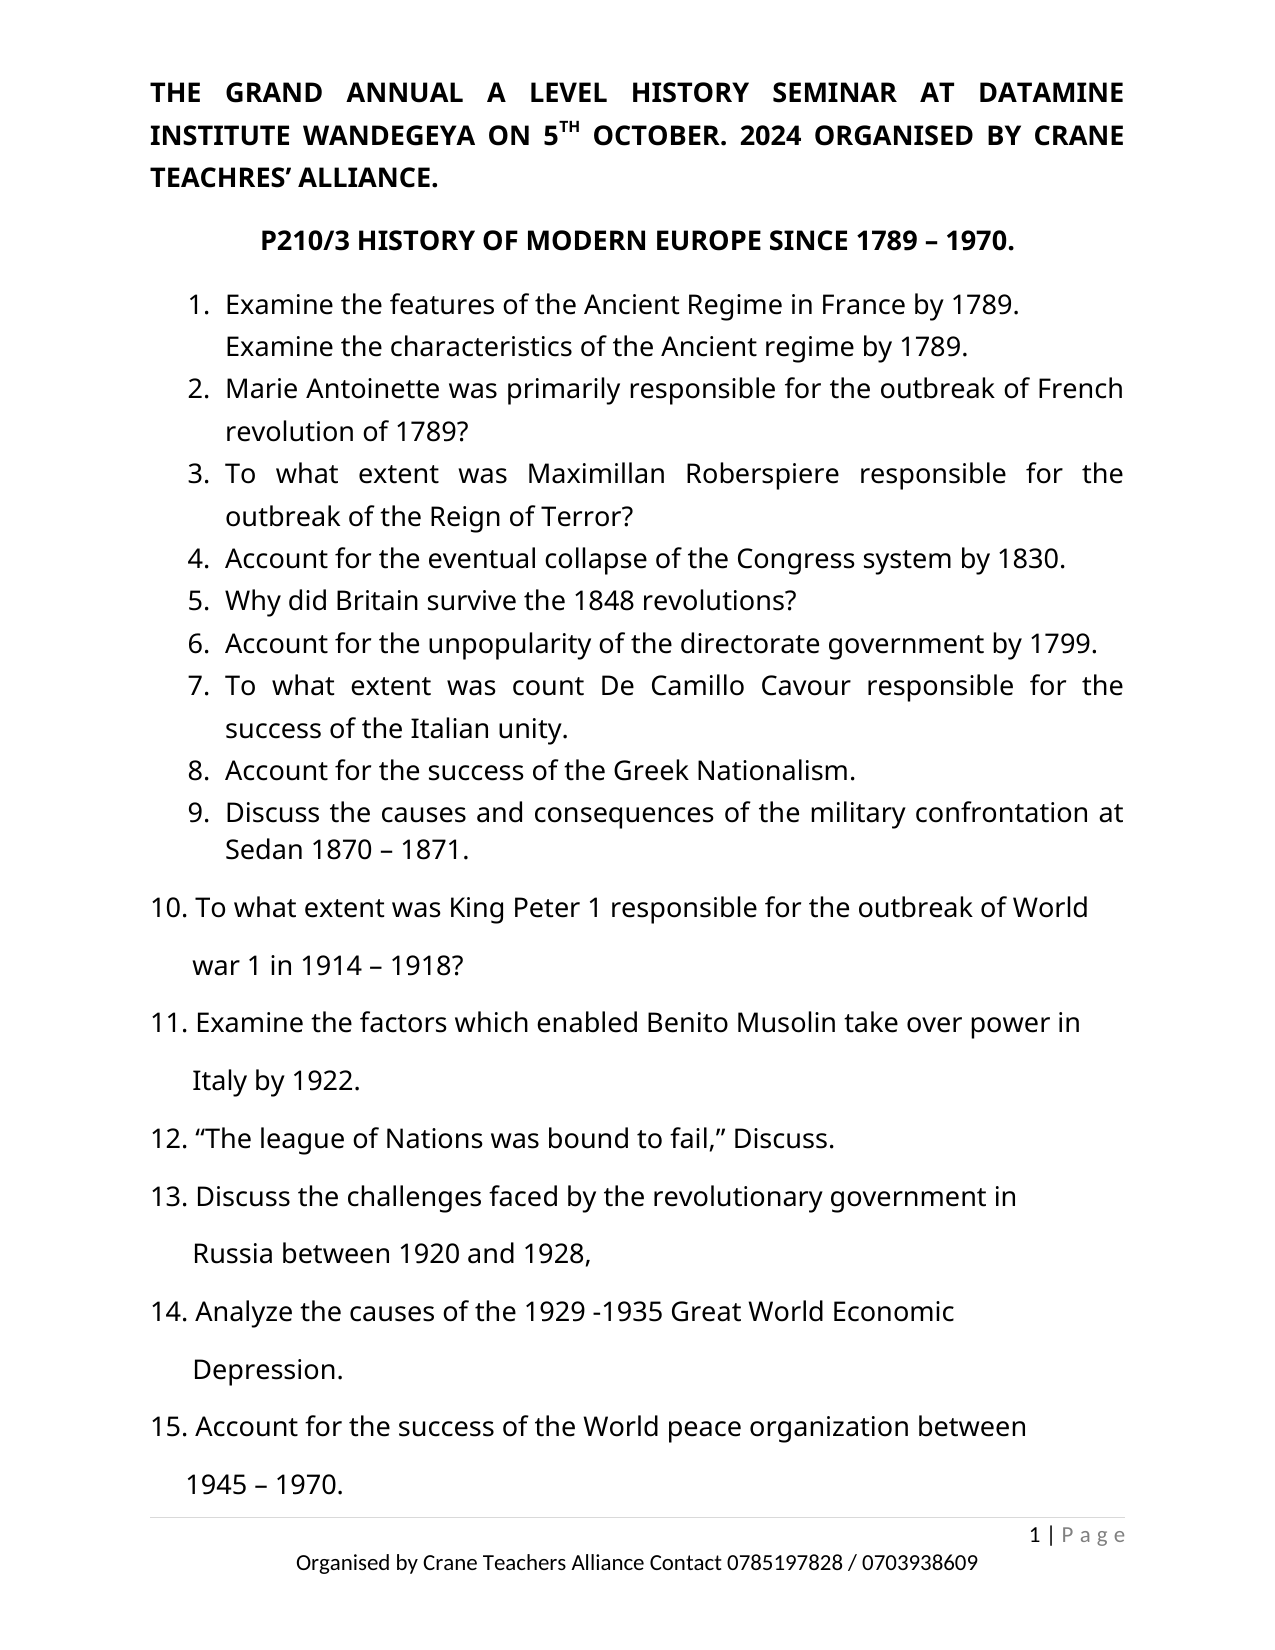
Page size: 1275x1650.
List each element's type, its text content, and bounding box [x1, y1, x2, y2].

list Marie Antoinette was primarily responsible for the outbreak of French revolution of 1789? [187, 370, 1125, 449]
list Account for the unpopularity of the directorate government by 1799. [187, 624, 1125, 661]
text 14. Analyze the causes of the 1929 -1935 Great World Economic [150, 1292, 1125, 1329]
list To what extent was count De Camillo Cavour responsible for the success of the Italian unity. [187, 667, 1125, 746]
list Why did Britain survive the 1848 revolutions? [187, 582, 1125, 619]
text THE GRAND ANNUAL A LEVEL HISTORY SEMINAR AT DATAMINE INSTITUTE WANDEGEYA ON 5TH OCTOBER. 2024 ORGANISED BY CRANE TEACHRES’ ALLIANCE. [150, 74, 1125, 196]
list To what extent was Maximillan Roberspiere responsible for the outbreak of the Reign of Terror? [187, 455, 1125, 534]
text 10. To what extent was King Peter 1 responsible for the outbreak of World [150, 888, 1125, 925]
text 12. “The league of Nations was bound to fail,” Discuss. [150, 1119, 1125, 1156]
text 13. Discuss the challenges faced by the revolutionary government in [150, 1177, 1125, 1214]
text war 1 in 1914 – 1918? [150, 946, 1125, 983]
text Depression. [150, 1350, 1125, 1387]
list Account for the success of the Greek Nationalism. [187, 751, 1125, 788]
text 11. Examine the factors which enabled Benito Musolin take over power in [150, 1004, 1125, 1041]
text P210/3 HISTORY OF MODERN EUROPE SINCE 1789 – 1970. [150, 222, 1125, 259]
list Discuss the causes and consequences of the military confrontation at Sedan 1870 – 1871. [187, 794, 1125, 868]
text 1945 – 1970. [150, 1466, 1125, 1502]
text Italy by 1922. [150, 1062, 1125, 1098]
text Russia between 1920 and 1928, [150, 1235, 1125, 1272]
text 15. Account for the success of the World peace organization between [150, 1408, 1125, 1445]
list Examine the characteristics of the Ancient regime by 1789. [225, 327, 1125, 364]
list Examine the features of the Ancient Regime in France by 1789. [187, 285, 1125, 322]
list Account for the eventual collapse of the Congress system by 1830. [187, 539, 1125, 576]
